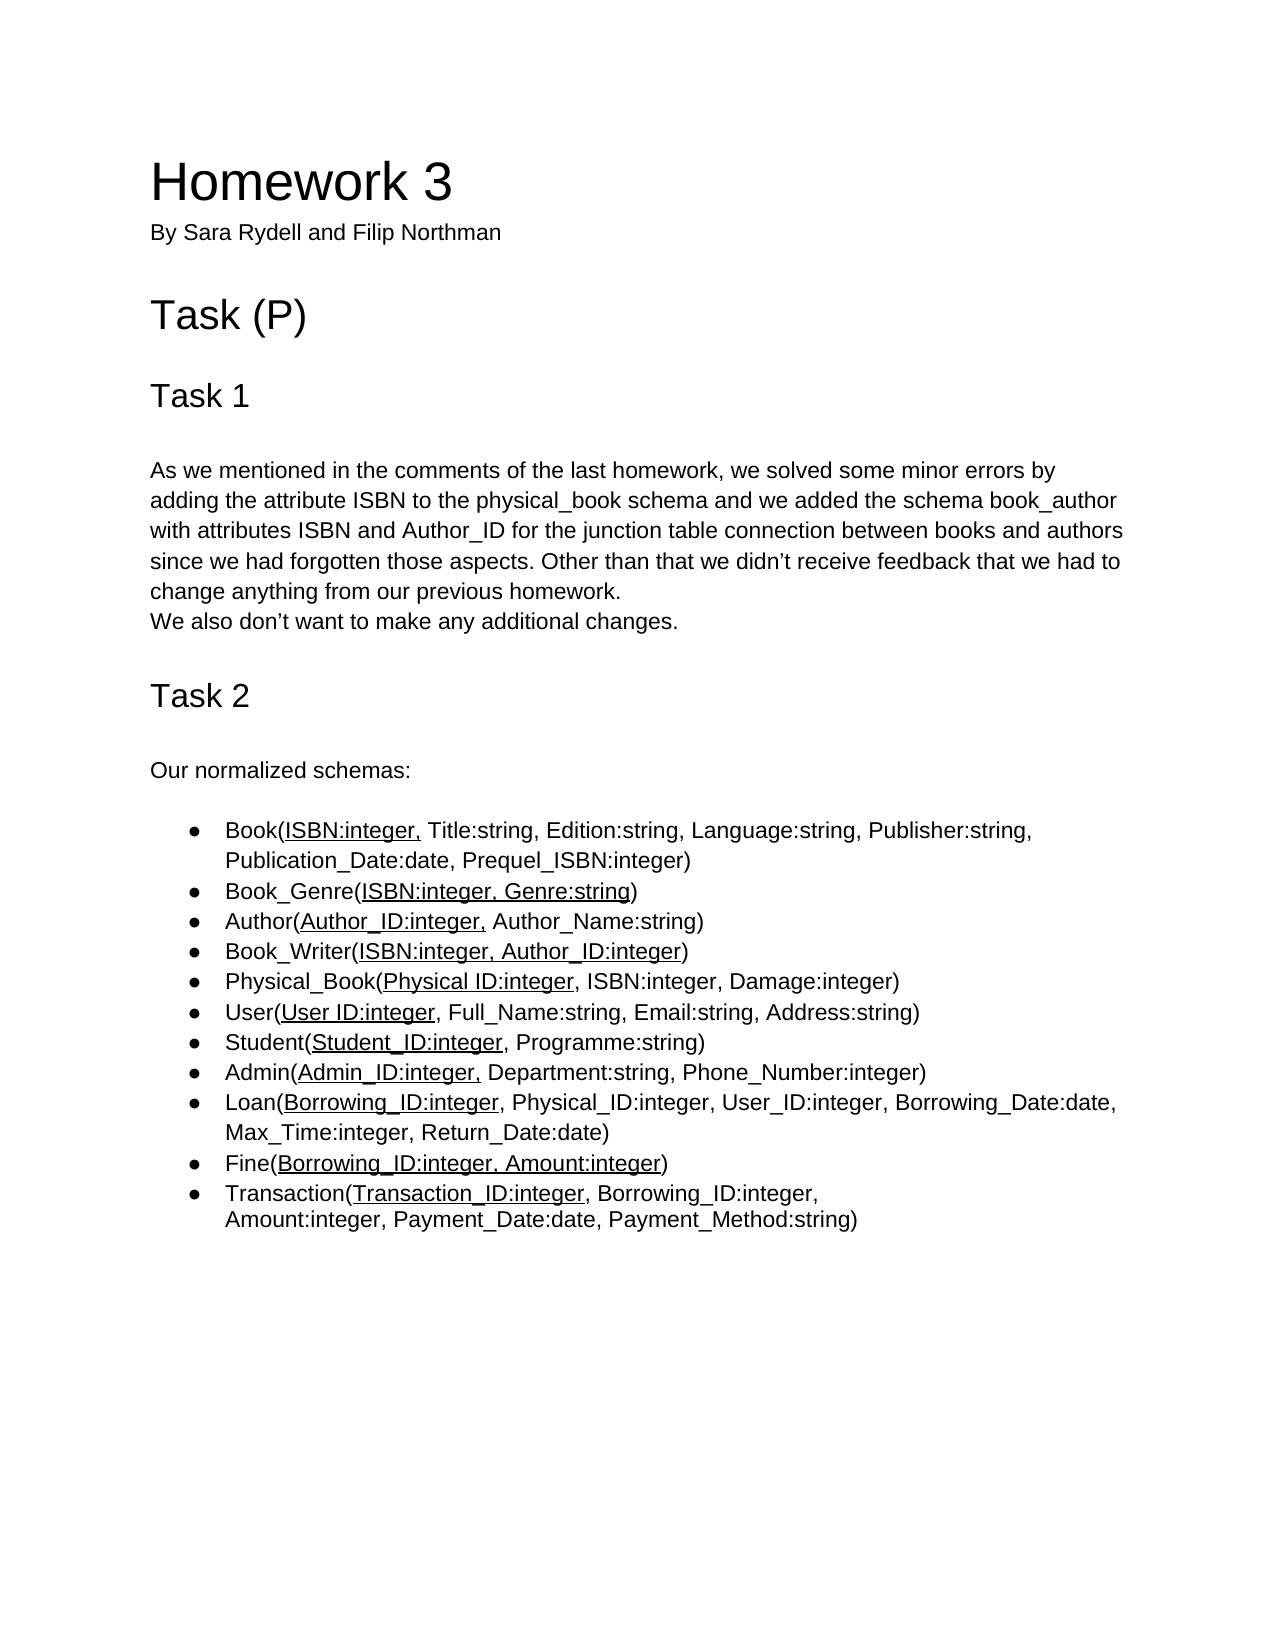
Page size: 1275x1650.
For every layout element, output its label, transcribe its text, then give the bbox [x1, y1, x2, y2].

list Book(ISBN:integer, Title:string, Edition:string, Language:string, Publisher:string, Publication_Date:date, Prequel_ISBN:integer) [187, 817, 1125, 874]
text We also don’t want to make any additional changes. [150, 608, 1125, 634]
list Admin(Admin_ID:integer, Department:string, Phone_Number:integer) [187, 1059, 1125, 1085]
list Student(Student_ID:integer, Programme:string) [187, 1029, 1125, 1055]
text By Sara Rydell and Filip Northman [150, 218, 1125, 245]
text Our normalized schemas: [150, 757, 1125, 783]
list Loan(Borrowing_ID:integer, Physical_ID:integer, User_ID:integer, Borrowing_Date:date, Max_Time:integer, Return_Date:date) [187, 1089, 1125, 1146]
subtitle Task (P) [150, 290, 1125, 338]
subtitle Task 2 [150, 676, 1125, 714]
text As we mentioned in the comments of the last homework, we solved some minor errors by adding the attribute ISBN to the physical_book schema and we added the schema book_author with attributes ISBN and Author_ID for the junction table connection between books and authors since we had forgotten those aspects. Other than that we didn’t receive feedback that we had to change anything from our previous homework. [150, 457, 1125, 604]
list Book_Genre(ISBN:integer, Genre:string) [187, 878, 1125, 904]
title Homework 3 [150, 150, 1125, 212]
subtitle Task 1 [150, 376, 1125, 414]
list Book_Writer(ISBN:integer, Author_ID:integer) [187, 938, 1125, 964]
list Author(Author_ID:integer, Author_Name:string) [187, 908, 1125, 934]
list Fine(Borrowing_ID:integer, Amount:integer) [187, 1149, 1125, 1176]
list Transaction(Transaction_ID:integer, Borrowing_ID:integer, Amount:integer, Payment_Date:date, Payment_Method:string) [187, 1180, 1275, 1232]
list User(User ID:integer, Full_Name:string, Email:string, Address:string) [187, 998, 1125, 1025]
list Physical_Book(Physical ID:integer, ISBN:integer, Damage:integer) [187, 968, 1125, 995]
